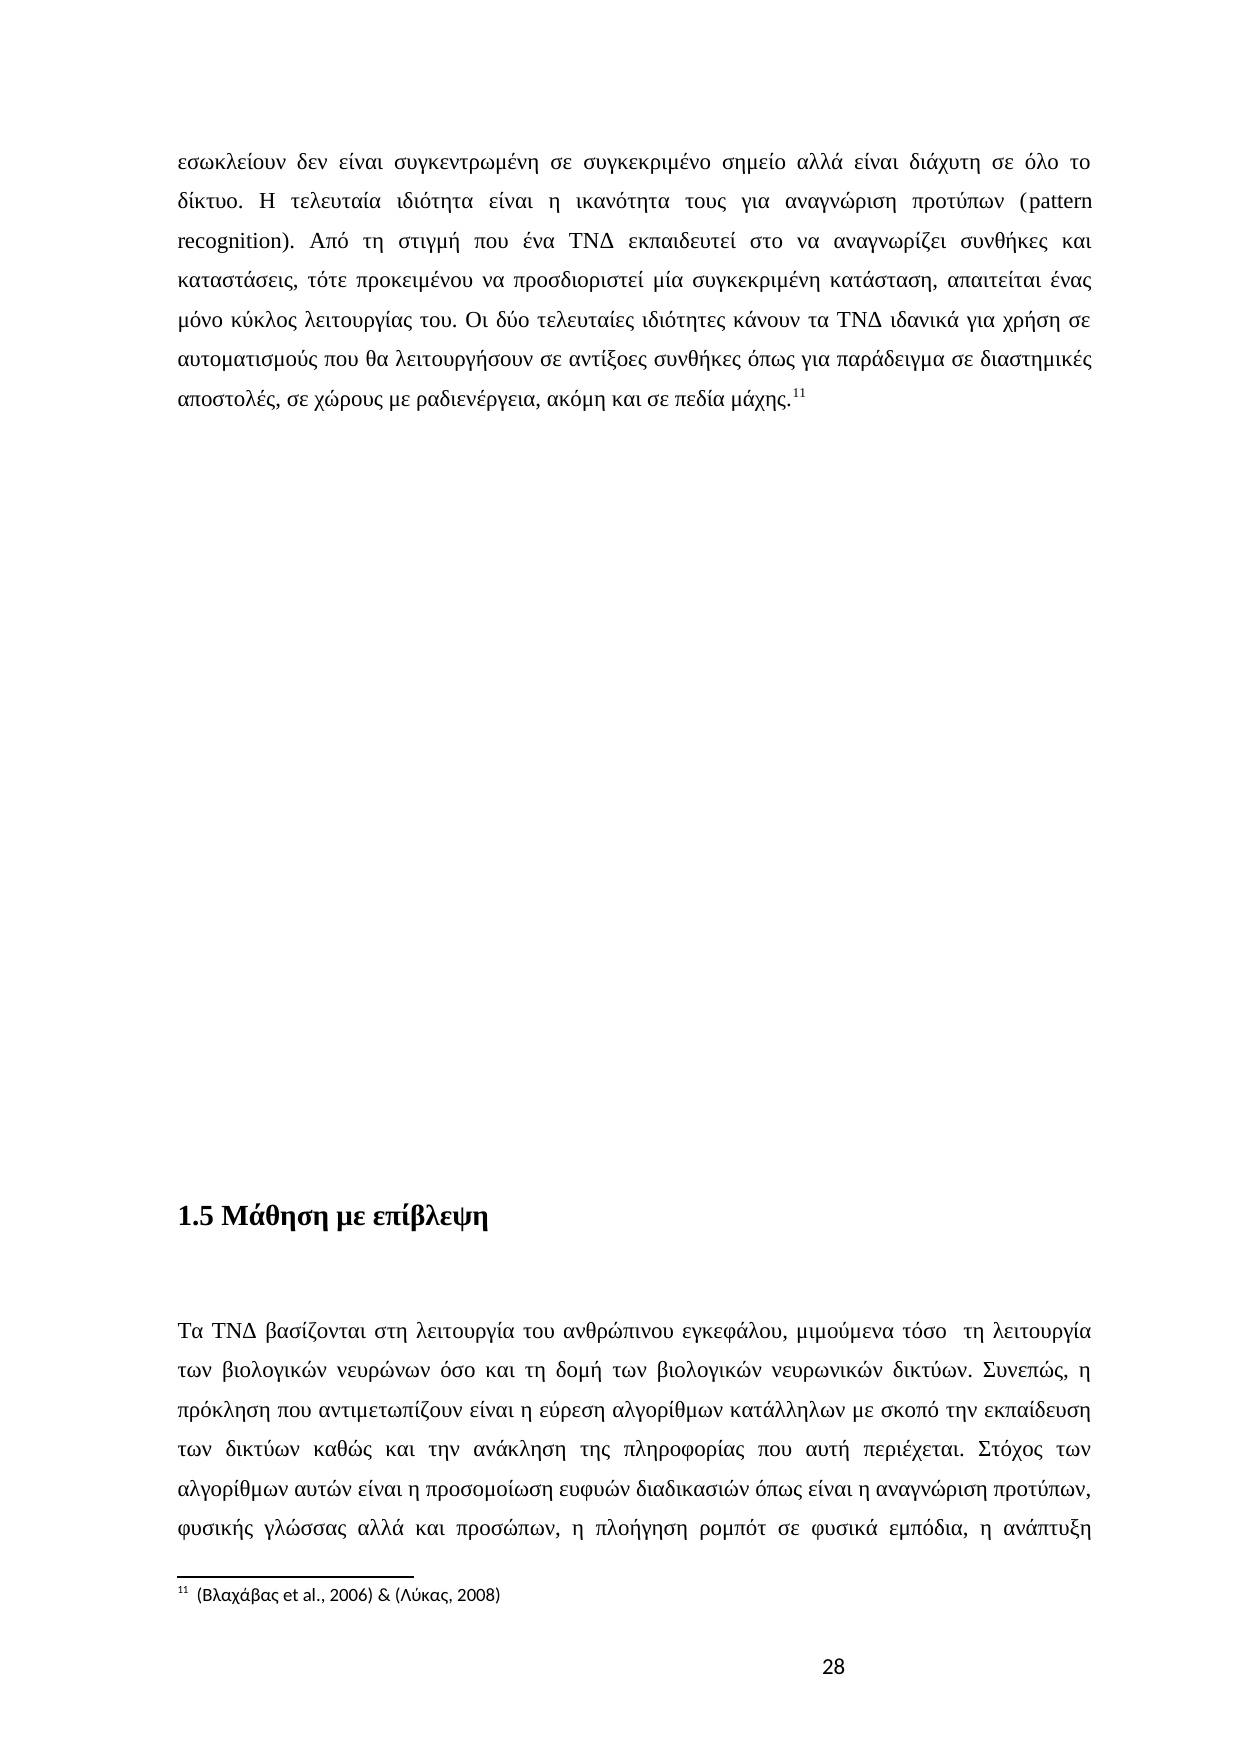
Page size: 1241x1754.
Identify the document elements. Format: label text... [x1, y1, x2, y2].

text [177, 148, 1092, 411]
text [177, 1317, 1093, 1541]
subtitle 1.5 Μάθηση με επίβλεψη [177, 1198, 1093, 1232]
